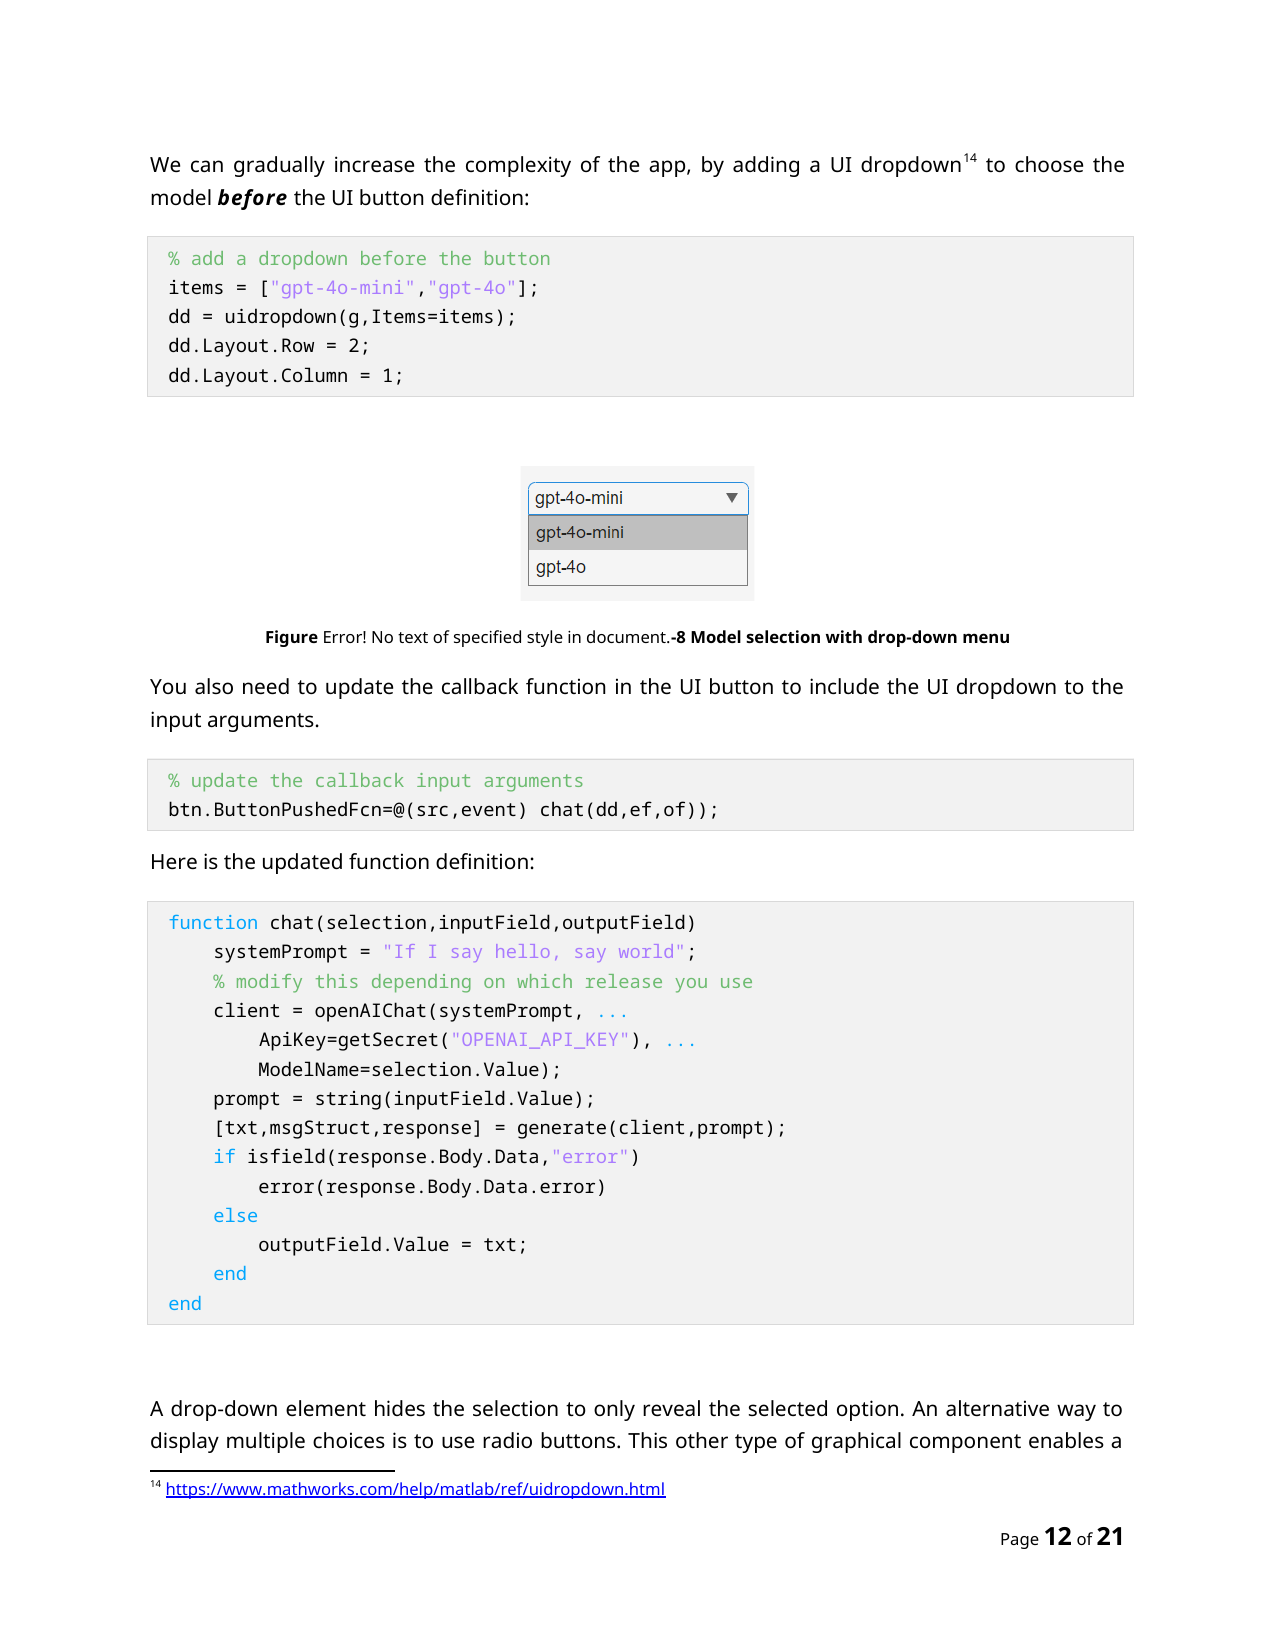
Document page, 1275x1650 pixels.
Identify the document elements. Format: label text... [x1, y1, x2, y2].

text [txt,msgStruct,response] = generate(client,prompt); [148, 1106, 1133, 1135]
text client = openAIChat(systemPrompt, ... [148, 988, 1133, 1018]
text btn.ButtonPushedFcn=@(src,event) chat(dd,ef,of)); [148, 788, 1133, 830]
text Figure Error! No text of specified style in document.-8 Model selection with drop-down menu [150, 626, 1125, 648]
text else [148, 1193, 1133, 1223]
text % modify this depending on which release you use [148, 959, 1133, 988]
picture [520, 466, 755, 601]
text ApiKey=getSecret("OPENAI_API_KEY"), ... [148, 1018, 1133, 1047]
text outputField.Value = txt; [148, 1223, 1133, 1252]
text dd.Layout.Column = 1; [148, 353, 1133, 396]
text prompt = string(inputField.Value); [148, 1076, 1133, 1106]
text if isfield(response.Body.Data,"error") [148, 1135, 1133, 1164]
text error(response.Body.Data.error) [148, 1164, 1133, 1193]
text Here is the updated function definition: [150, 847, 1125, 876]
text dd.Layout.Row = 2; [148, 324, 1133, 353]
text You also need to update the callback function in the UI button to include the UI dropdown to the input arguments. [150, 672, 1125, 733]
text function chat(selection,inputField,outputField) [148, 902, 1133, 930]
text items = ["gpt-4o-mini","gpt-4o"]; [148, 265, 1133, 294]
text end [148, 1281, 1133, 1324]
text dd = uidropdown(g,Items=items); [148, 294, 1133, 324]
text % add a dropdown before the button [148, 237, 1133, 265]
text end [148, 1252, 1133, 1281]
text ModelName=selection.Value); [148, 1047, 1133, 1076]
text We can gradually increase the complexity of the app, by adding a UI dropdown to choose the model before the UI button definition: [150, 150, 1125, 211]
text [150, 1394, 1125, 1455]
text systemPrompt = "If I say hello, say world"; [148, 930, 1133, 959]
text % update the callback input arguments [148, 760, 1133, 788]
